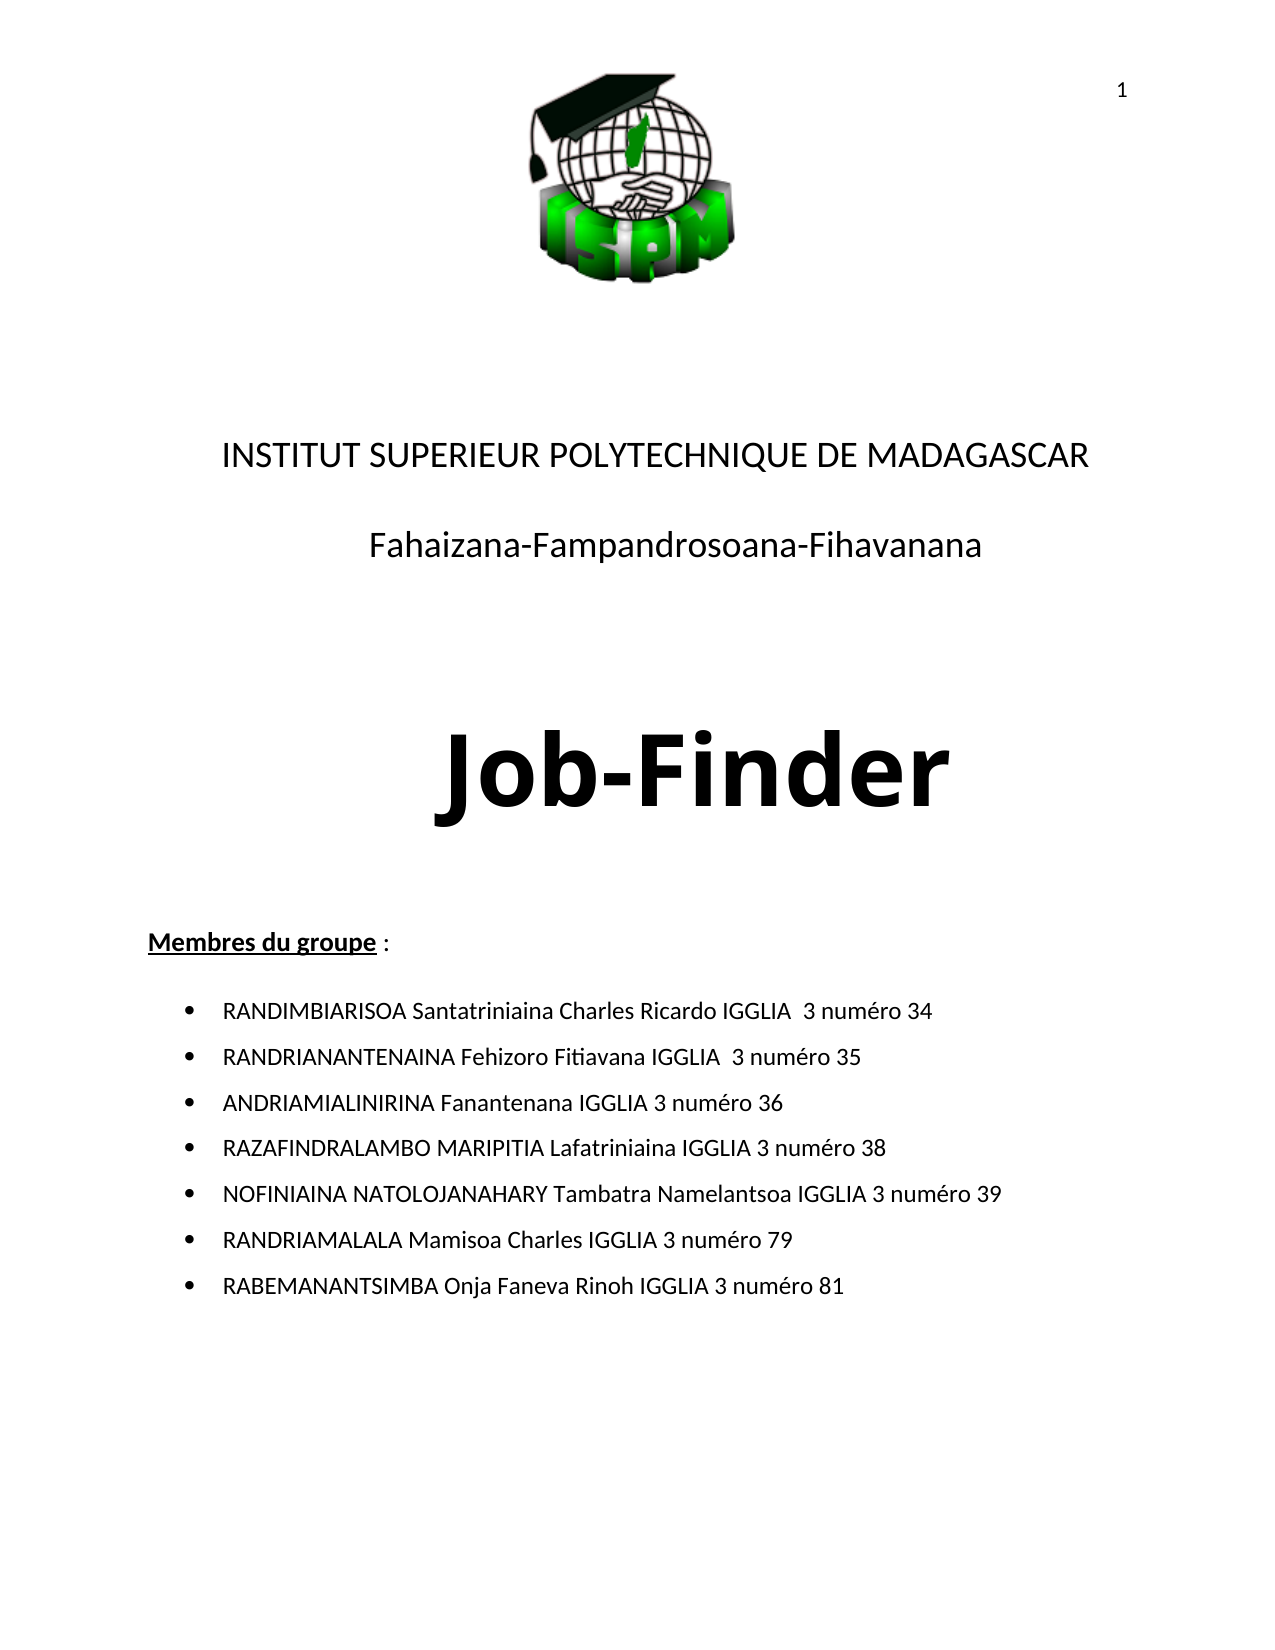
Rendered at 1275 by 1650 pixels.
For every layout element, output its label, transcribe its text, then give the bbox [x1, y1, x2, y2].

list RANDRIAMALALA Mamisoa Charles IGGLIA 3 numéro 79 [185, 1224, 1127, 1254]
list RANDIMBIARISOA Santatriniaina Charles Ricardo IGGLIA 3 numéro 34 [185, 995, 1127, 1026]
text Fahaizana-Fampandrosoana-Fihavanana [295, 521, 1127, 567]
text INSTITUT SUPERIEUR POLYTECHNIQUE DE MADAGASCAR [148, 431, 1127, 477]
text Membres du groupe : [148, 925, 1127, 958]
list RANDRIANANTENAINA Fehizoro Fitiavana IGGLIA 3 numéro 35 [185, 1041, 1127, 1072]
list RAZAFINDRALAMBO MARIPITIA Lafatriniaina IGGLIA 3 numéro 38 [185, 1133, 1127, 1163]
text Job-Finder [369, 700, 1127, 836]
list ANDRIAMIALINIRINA Fanantenana IGGLIA 3 numéro 36 [185, 1087, 1127, 1117]
list RABEMANANTSIMBA Onja Faneva Rinoh IGGLIA 3 numéro 81 [185, 1270, 1127, 1300]
picture [485, 53, 777, 345]
list NOFINIAINA NATOLOJANAHARY Tambatra Namelantsoa IGGLIA 3 numéro 39 [185, 1178, 1127, 1209]
